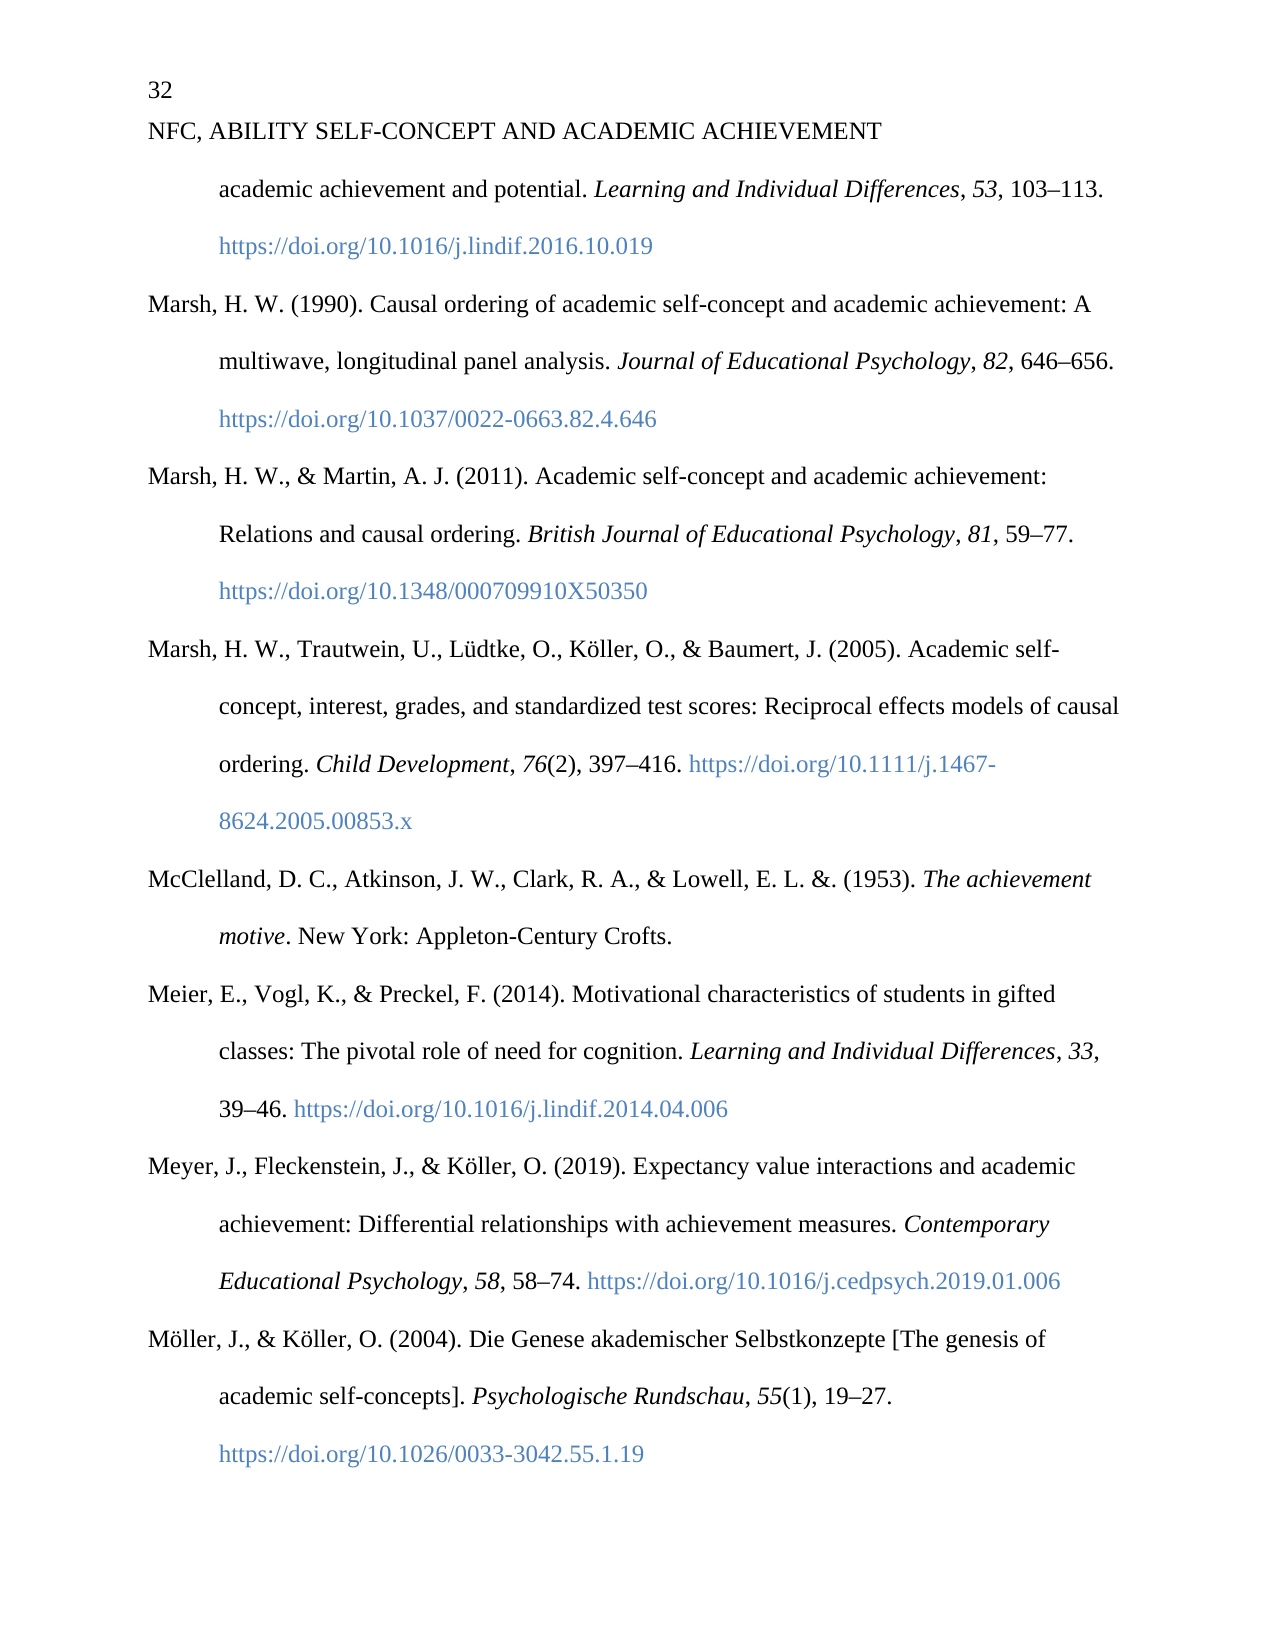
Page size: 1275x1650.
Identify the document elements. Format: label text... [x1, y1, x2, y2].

text Marsh, H. W., Trautwein, U., Lüdtke, O., Köller, O., & Baumert, J. (2005). Academic self-concept, interest, grades, and standardized test scores: Reciprocal effects models of causal ordering. Child Development, 76(2), 397–416. https://doi.org/10.1111/j.1467-8624.2005.00853.x [148, 634, 1127, 835]
text Möller, J., & Köller, O. (2004). Die Genese akademischer Selbstkonzepte [The genesis of academic self-concepts]. Psychologische Rundschau, 55(1), 19–27. https://doi.org/10.1026/0033-3042.55.1.19 [148, 1324, 1127, 1467]
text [148, 174, 1127, 260]
text Marsh, H. W., & Martin, A. J. (2011). Academic self-concept and academic achievement: Relations and causal ordering. British Journal of Educational Psychology, 81, 59–77. https://doi.org/10.1348/000709910X50350 [148, 461, 1127, 605]
text Meier, E., Vogl, K., & Preckel, F. (2014). Motivational characteristics of students in gifted classes: The pivotal role of need for cognition. Learning and Individual Differences, 33, 39–46. https://doi.org/10.1016/j.lindif.2014.04.006 [148, 979, 1127, 1122]
text Meyer, J., Fleckenstein, J., & Köller, O. (2019). Expectancy value interactions and academic achievement: Differential relationships with achievement measures. Contemporary Educational Psychology, 58, 58–74. https://doi.org/10.1016/j.cedpsych.2019.01.006 [148, 1151, 1127, 1295]
text Marsh, H. W. (1990). Causal ordering of academic self-concept and academic achievement: A multiwave, longitudinal panel analysis. Journal of Educational Psychology, 82, 646–656. https://doi.org/10.1037/0022-0663.82.4.646 [148, 289, 1127, 432]
text McClelland, D. C., Atkinson, J. W., Clark, R. A., & Lowell, E. L. &. (1953). The achievement motive. New York: Appleton-Century Crofts. [148, 864, 1127, 950]
